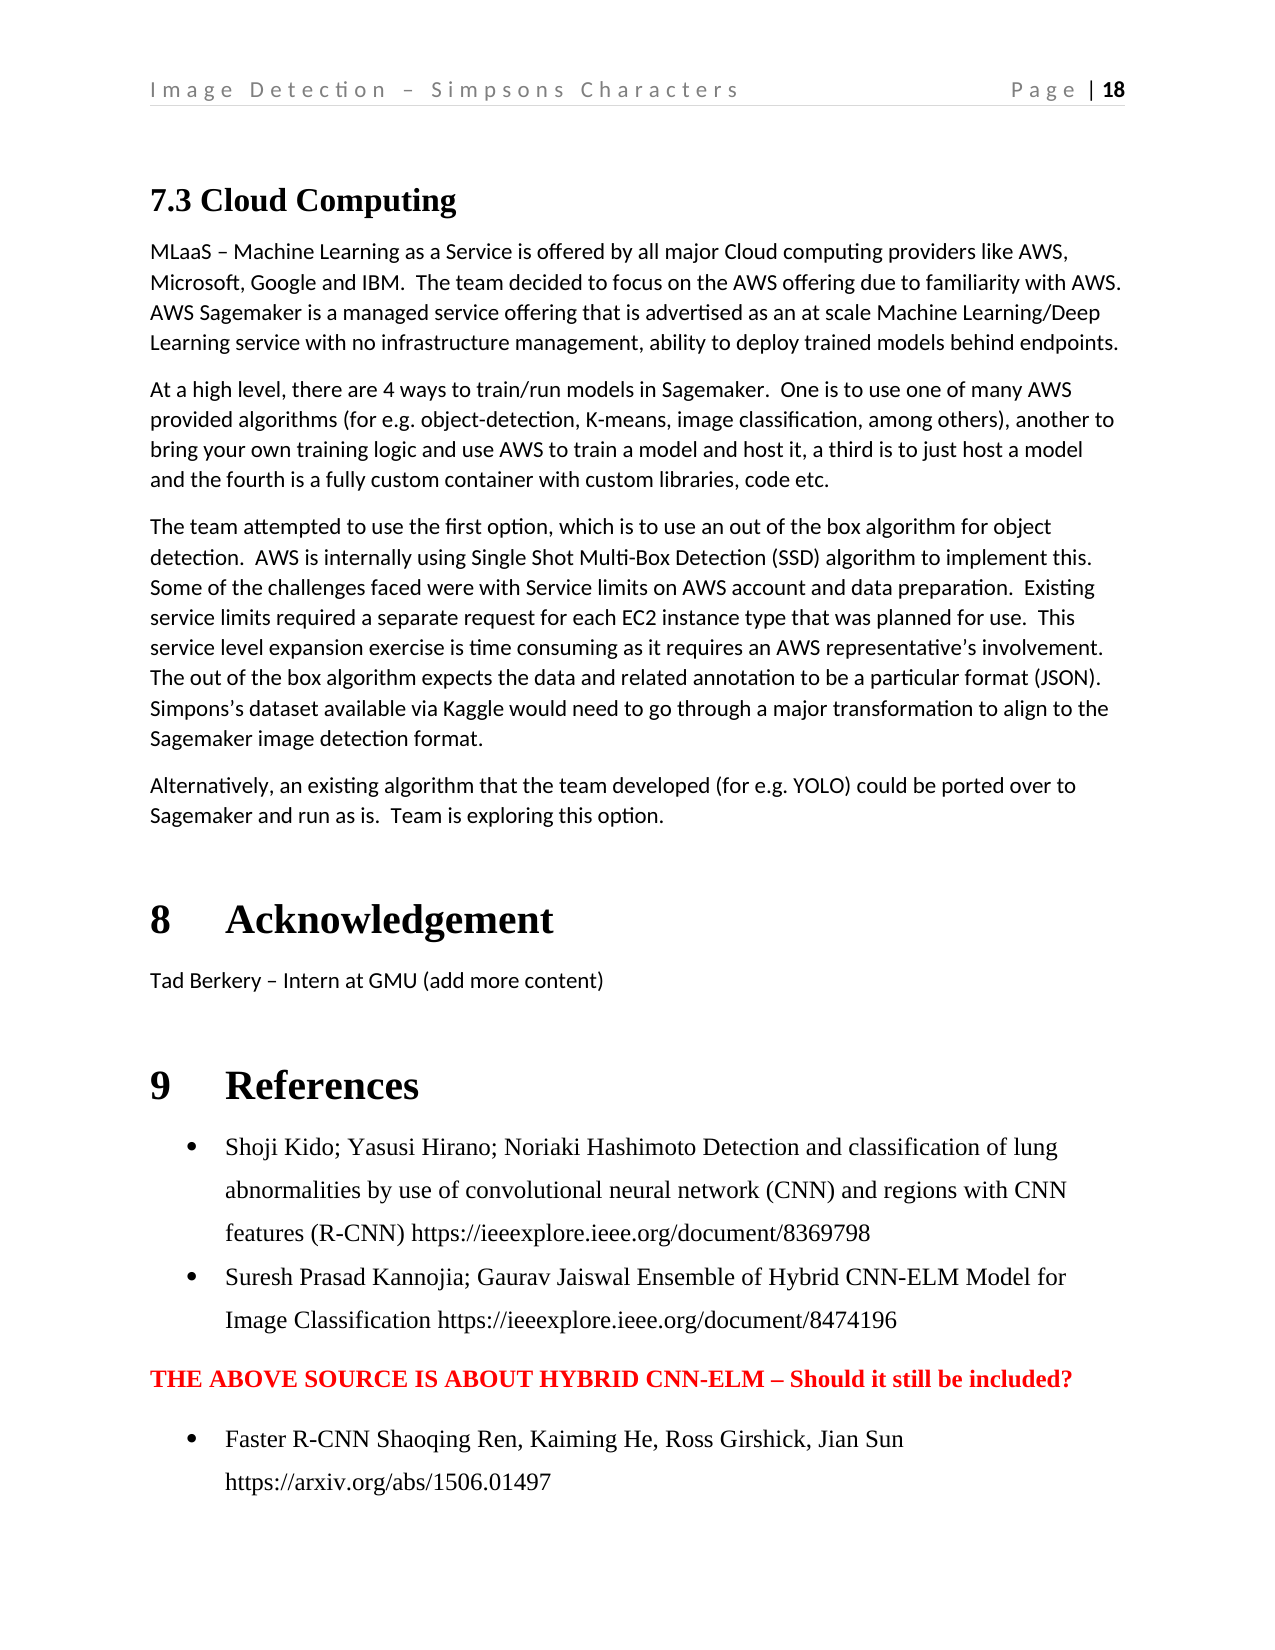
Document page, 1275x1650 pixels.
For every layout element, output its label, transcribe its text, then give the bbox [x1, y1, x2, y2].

list Shoji Kido; Yasusi Hirano; Noriaki Hashimoto Detection and classification of lung abnormalities by use of convolutional neural network (CNN) and regions with CNN features (R-CNN) https://ieeexplore.ieee.org/document/8369798 [187, 1132, 1125, 1247]
subtitle 9 References [150, 1060, 1125, 1108]
text THE ABOVE SOURCE IS ABOUT HYBRID CNN-ELM – Should it still be included? [150, 1364, 1125, 1393]
list Suresh Prasad Kannojia; Gaurav Jaiswal Ensemble of Hybrid CNN-ELM Model for Image Classification https://ieeexplore.ieee.org/document/8474196 [187, 1262, 1125, 1333]
text The team attempted to use the first option, which is to use an out of the box algorithm for object detection. AWS is internally using Single Shot Multi-Box Detection (SSD) algorithm to implement this. Some of the challenges faced were with Service limits on AWS account and data preparation. Existing service limits required a separate request for each EC2 instance type that was planned for use. This service level expansion exercise is time consuming as it requires an AWS representative’s involvement. The out of the box algorithm expects the data and related annotation to be a particular format (JSON). Simpons’s dataset available via Kaggle would need to go through a major transformation to align to the Sagemaker image detection format. [150, 512, 1125, 752]
text Tad Berkery – Intern at GMU (add more content) [150, 967, 1125, 995]
text MLaaS – Machine Learning as a Service is offered by all major Cloud computing providers like AWS, Microsoft, Google and IBM. The team decided to focus on the AWS offering due to familiarity with AWS. AWS Sagemaker is a managed service offering that is advertised as an at scale Machine Learning/Deep Learning service with no infrastructure management, ability to deploy trained models behind endpoints. [150, 237, 1125, 356]
text Alternatively, an existing algorithm that the team developed (for e.g. YOLO) could be ported over to Sagemaker and run as is. Team is exploring this option. [150, 771, 1125, 829]
subtitle 7.3 Cloud Computing [150, 180, 1125, 218]
list Faster R-CNN Shaoqing Ren, Kaiming He, Ross Girshick, Jian Sun https://arxiv.org/abs/1506.01497 [187, 1424, 1125, 1496]
text At a high level, there are 4 ways to train/run models in Sagemaker. One is to use one of many AWS provided algorithms (for e.g. object-detection, K-means, image classification, among others), another to bring your own training logic and use AWS to train a model and host it, a third is to just host a model and the fourth is a fully custom container with custom libraries, code etc. [150, 375, 1125, 494]
subtitle 8 Acknowledgement [150, 895, 1125, 943]
